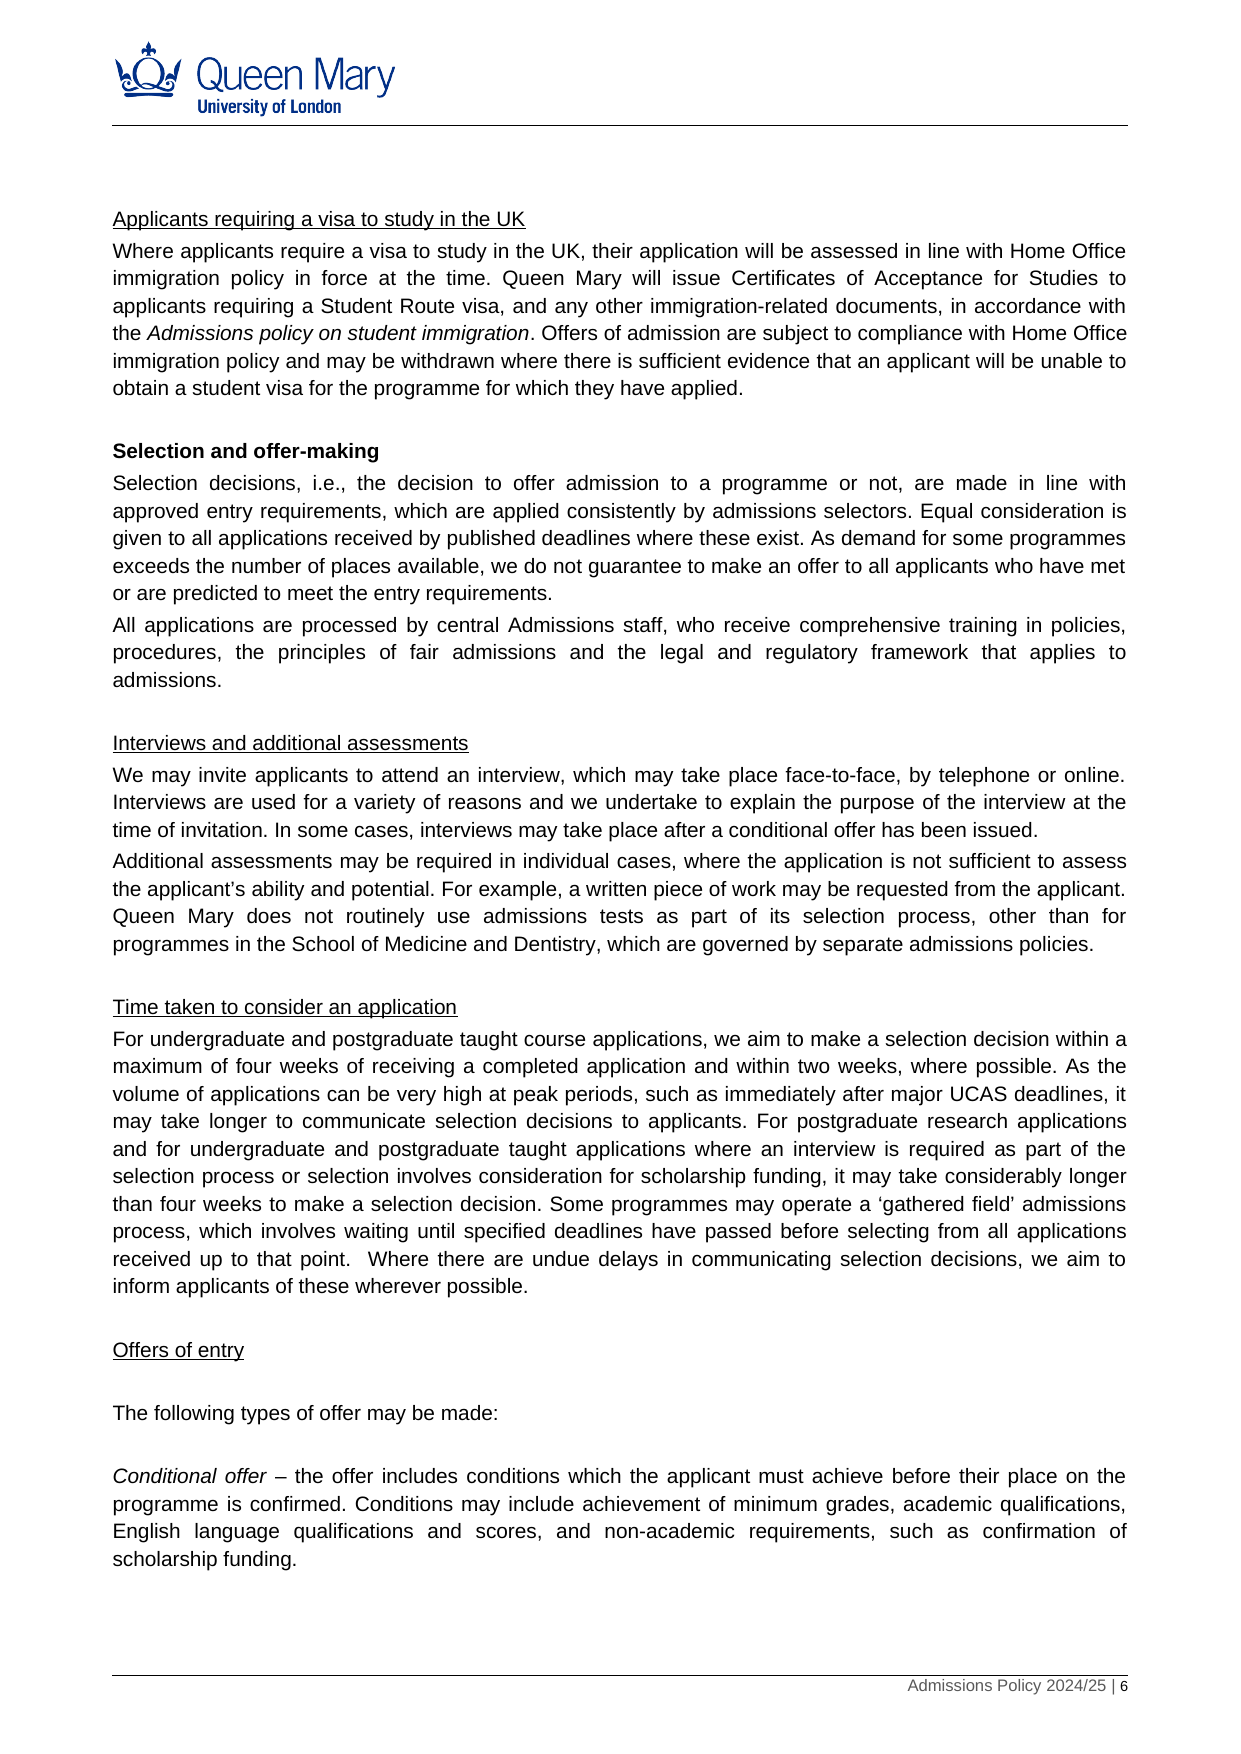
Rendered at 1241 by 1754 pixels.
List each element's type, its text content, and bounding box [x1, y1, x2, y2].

text Applicants requiring a visa to study in the UK [112, 207, 1128, 231]
text All applications are processed by central Admissions staff, who receive comprehensive training in policies, procedures, the principles of fair admissions and the legal and regulatory framework that applies to admissions. [112, 613, 1128, 692]
text Where applicants require a visa to study in the UK, their application will be assessed in line with Home Office immigration policy in force at the time. Queen Mary will issue Certificates of Acceptance for Studies to applicants requiring a Student Route visa, and any other immigration-related documents, in accordance with the Admissions policy on student immigration. Offers of admission are subject to compliance with Home Office immigration policy and may be withdrawn where there is sufficient evidence that an applicant will be unable to obtain a student visa for the programme for which they have applied. [112, 238, 1128, 400]
text We may invite applicants to attend an interview, which may take place face-to-face, by telephone or online. Interviews are used for a variety of reasons and we undertake to explain the purpose of the interview at the time of invitation. In some cases, interviews may take place after a conditional offer has been issued. [112, 763, 1128, 842]
text Selection and offer-making [112, 439, 1128, 463]
text Offers of entry [112, 1338, 1128, 1362]
text For undergraduate and postgraduate taught course applications, we aim to make a selection decision within a maximum of four weeks of receiving a completed application and within two weeks, where possible. As the volume of applications can be very high at peak periods, such as immediately after major UCAS deadlines, it may take longer to communicate selection decisions to applicants. For postgraduate research applications and for undergraduate and postgraduate taught applications where an interview is required as part of the selection process or selection involves consideration for scholarship funding, it may take considerably longer than four weeks to make a selection decision. Some programmes may operate a ‘gathered field’ admissions process, which involves waiting until specified deadlines have passed before selecting from all applications received up to that point. Where there are undue delays in communicating selection decisions, we aim to inform applicants of these wherever possible. [112, 1027, 1128, 1298]
text Time taken to consider an application [112, 995, 1128, 1019]
text The following types of offer may be made: [112, 1401, 1128, 1425]
text Interviews and additional assessments [112, 731, 1128, 755]
text Conditional offer – the offer includes conditions which the applicant must achieve before their place on the programme is confirmed. Conditions may include achievement of minimum grades, academic qualifications, English language qualifications and scores, and non-academic requirements, such as confirmation of scholarship funding. [112, 1464, 1128, 1571]
text Selection decisions, i.e., the decision to offer admission to a programme or not, are made in line with approved entry requirements, which are applied consistently by admissions selectors. Equal consideration is given to all applications received by published deadlines where these exist. As demand for some programmes exceeds the number of places available, we do not guarantee to make an offer to all applicants who have met or are predicted to meet the entry requirements. [112, 471, 1128, 605]
picture [114, 39, 396, 118]
text Additional assessments may be required in individual cases, where the application is not sufficient to assess the applicant’s ability and potential. For example, a written piece of work may be requested from the applicant. Queen Mary does not routinely use admissions tests as part of its selection process, other than for programmes in the School of Medicine and Dentistry, which are governed by separate admissions policies. [112, 849, 1128, 956]
